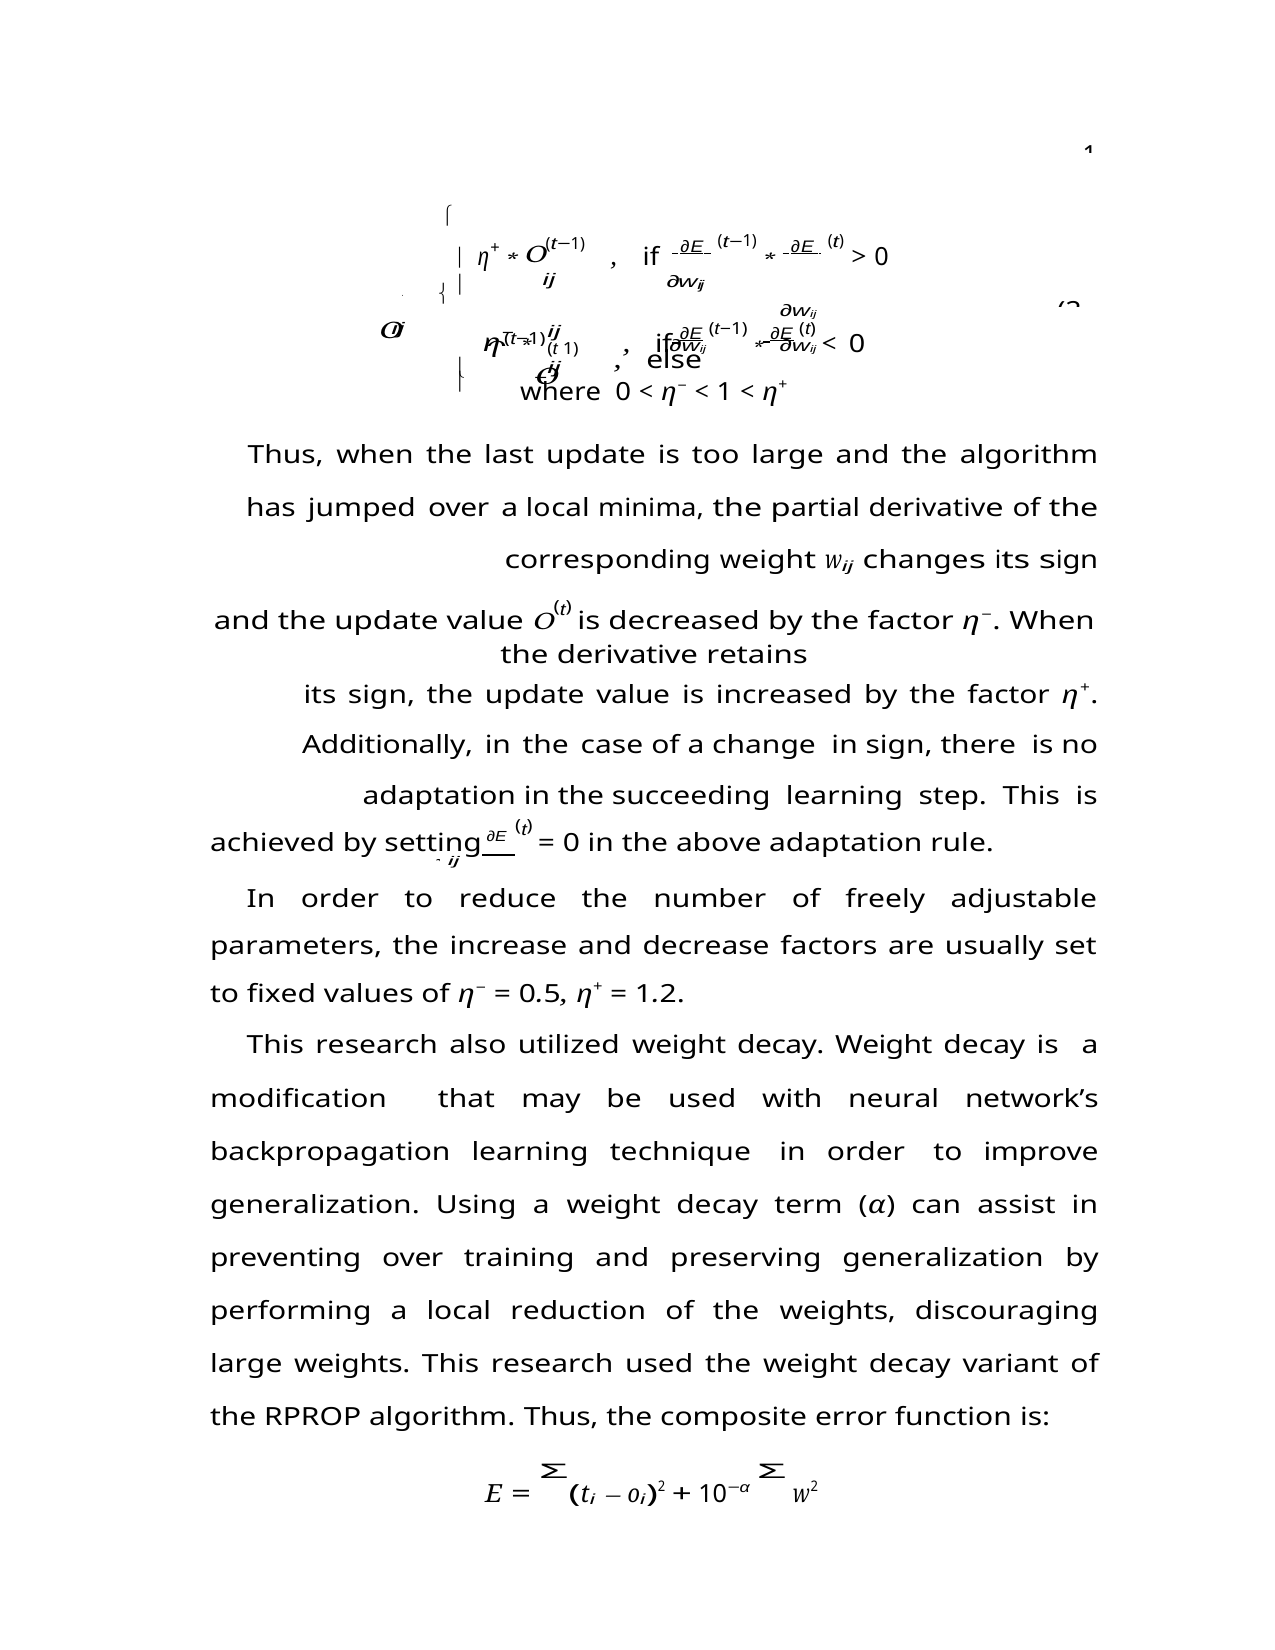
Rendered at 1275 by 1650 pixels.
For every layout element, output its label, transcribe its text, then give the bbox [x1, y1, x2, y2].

text  [184, 286, 706, 306]
text ∂wij [593, 324, 706, 358]
text In order to reduce the number of freely adjustable parameters, the increase and decrease factors are usually set to ﬁxed values of η− = 0.5, η+ = 1.2. [210, 880, 1098, 1009]
text ∂wij [779, 324, 1110, 358]
text (t 1) [547, 337, 589, 359]
text Thus, when the last update is too large and the algorithm has jumped over a local minima, the partial derivative of the corresponding weight wij changes its sign [210, 437, 1098, 576]
text , else [615, 358, 706, 371]
text  η+ ∗ O(t−1) , if ∂E (t−1) ∗ ∂E (t) > 0 [219, 223, 1110, 256]
text achieved by setting ∂E (t) = 0 in the above adaptation rule. [210, 828, 1110, 858]
text ij ij [391, 324, 589, 337]
text This research also utilized weight decay. Weight decay is a modiﬁcation that may be used with neural network’s backpropagation learning technique in order to improve generalization. Using a weight decay term (α) can assist in preventing over training and preserving generalization by performing a local reduction of the weights, discouraging large weights. This research used the weight decay variant of the RPROP algorithm. Thus, the composite error function is: [210, 1027, 1098, 1433]
text ∂wij [779, 283, 1110, 324]
text E = Σ(ti − oi)2 + 10−α Σ w2 [376, 1459, 927, 1510]
text and the update value O(t) is decreased by the factor η−. When the derivative retains [197, 595, 1110, 671]
text ij [547, 359, 589, 377]
text where 0 < η− < 1 < η+ [380, 377, 927, 406]
text its sign, the update value is increased by the factor η+. Additionally, in the case of a change in sign, there is no adaptation in the succeeding learning step. This is [210, 677, 1098, 811]
